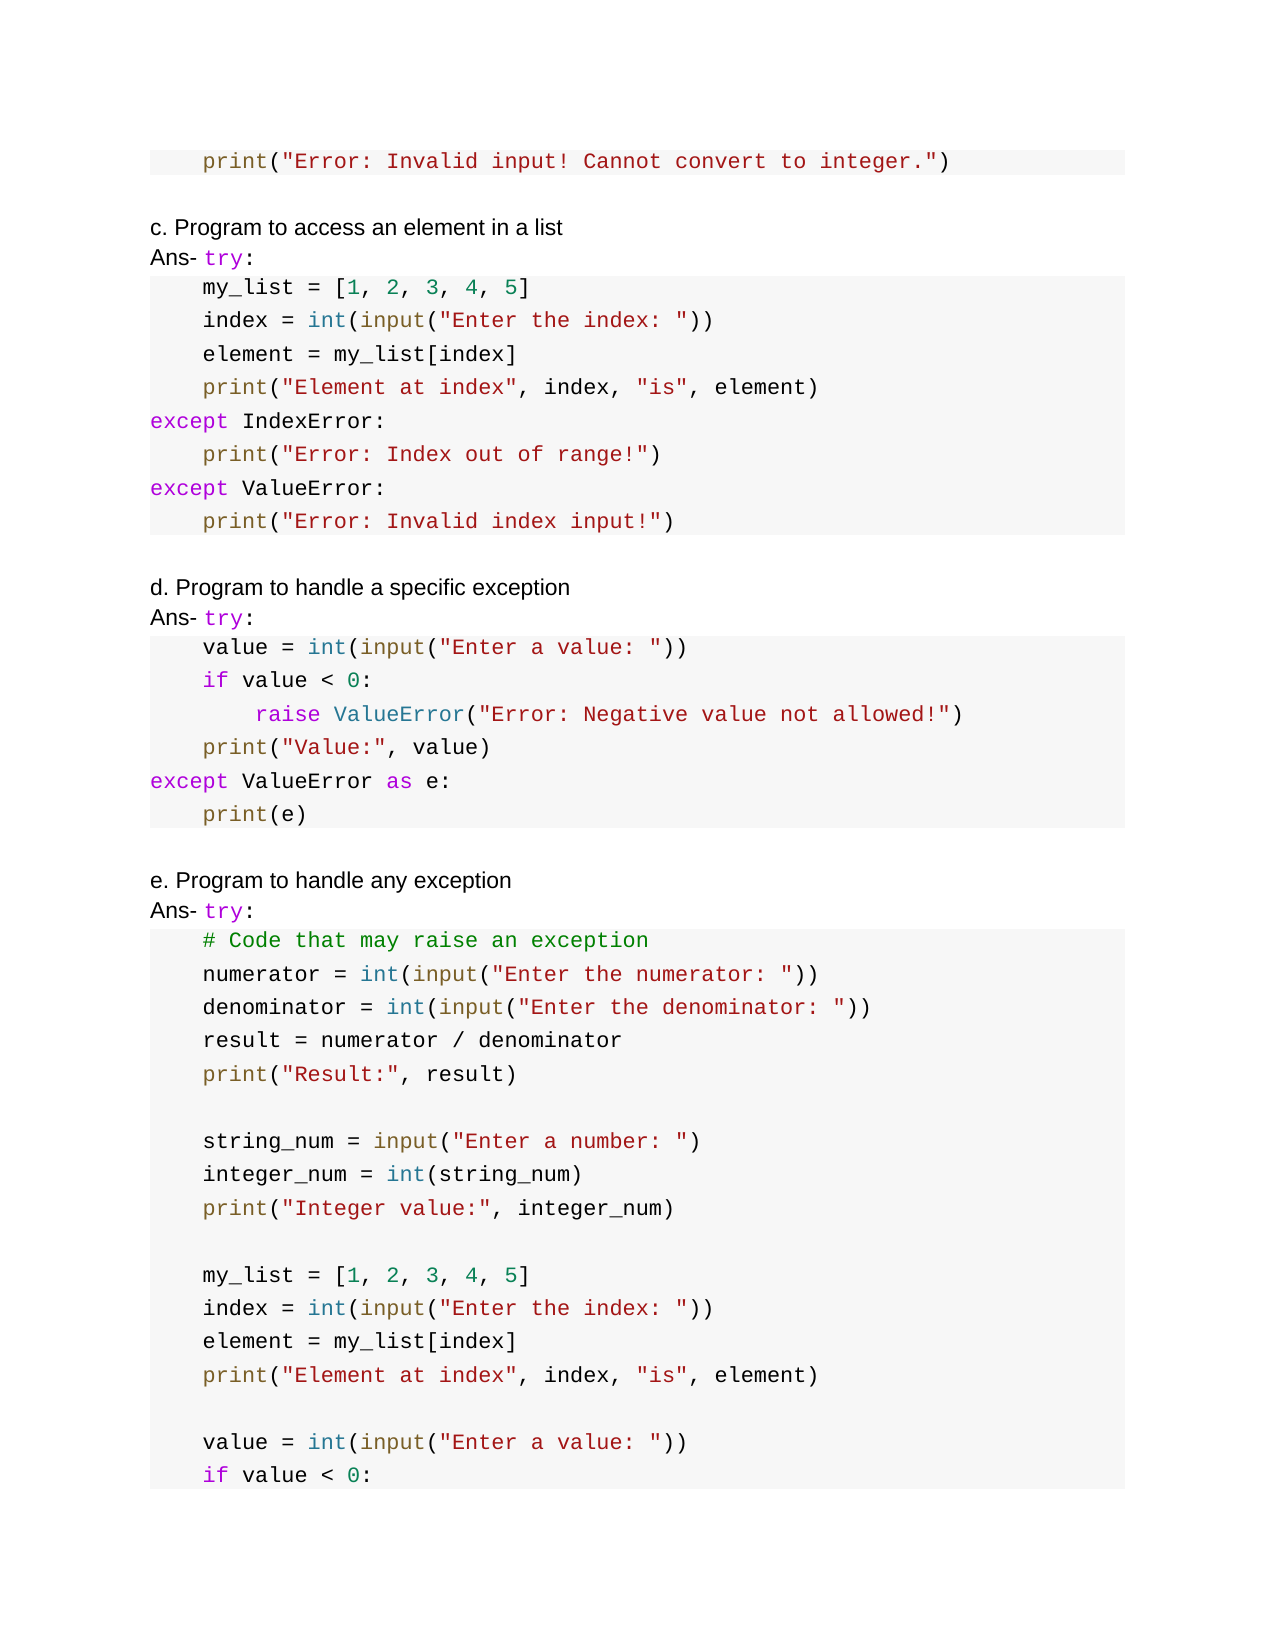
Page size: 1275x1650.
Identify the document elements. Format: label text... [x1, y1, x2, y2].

text d. Program to handle a specific exception [150, 574, 1125, 600]
text print("Error: Index out of range!") [150, 443, 1125, 468]
text string_num = input("Enter a number: ") [150, 1130, 1125, 1155]
text print("Error: Invalid input! Cannot convert to integer.") [150, 150, 1125, 175]
text print("Element at index", index, "is", element) [150, 376, 1125, 401]
text print(e) [150, 803, 1125, 828]
text print("Result:", result) [150, 1063, 1125, 1088]
text raise ValueError("Error: Negative value not allowed!") [150, 703, 1125, 728]
text except ValueError as e: [150, 770, 1125, 795]
text Ans- try: [150, 604, 1125, 632]
text # Code that may raise an exception [150, 929, 1125, 954]
text element = my_list[index] [150, 1331, 1125, 1355]
text c. Program to access an element in a list [150, 214, 1125, 240]
text print("Value:", value) [150, 736, 1125, 761]
text result = numerator / denominator [150, 1030, 1125, 1054]
text print("Element at index", index, "is", element) [150, 1364, 1125, 1389]
text index = int(input("Enter the index: ")) [150, 309, 1125, 334]
text print("Error: Invalid index input!") [150, 510, 1125, 535]
text element = my_list[index] [150, 343, 1125, 368]
text except IndexError: [150, 410, 1125, 434]
text Ans- try: [150, 897, 1125, 925]
text e. Program to handle any exception [150, 867, 1125, 893]
text denominator = int(input("Enter the denominator: ")) [150, 996, 1125, 1021]
text value = int(input("Enter a value: ")) [150, 1431, 1125, 1456]
text value = int(input("Enter a value: ")) [150, 636, 1125, 661]
text my_list = [1, 2, 3, 4, 5] [150, 1264, 1125, 1288]
text numerator = int(input("Enter the numerator: ")) [150, 963, 1125, 988]
text Ans- try: [150, 244, 1125, 272]
text if value < 0: [150, 1464, 1125, 1489]
text except ValueError: [150, 477, 1125, 501]
text my_list = [1, 2, 3, 4, 5] [150, 276, 1125, 301]
text print("Integer value:", integer_num) [150, 1197, 1125, 1222]
text if value < 0: [150, 669, 1125, 694]
text integer_num = int(string_num) [150, 1163, 1125, 1188]
text index = int(input("Enter the index: ")) [150, 1297, 1125, 1322]
